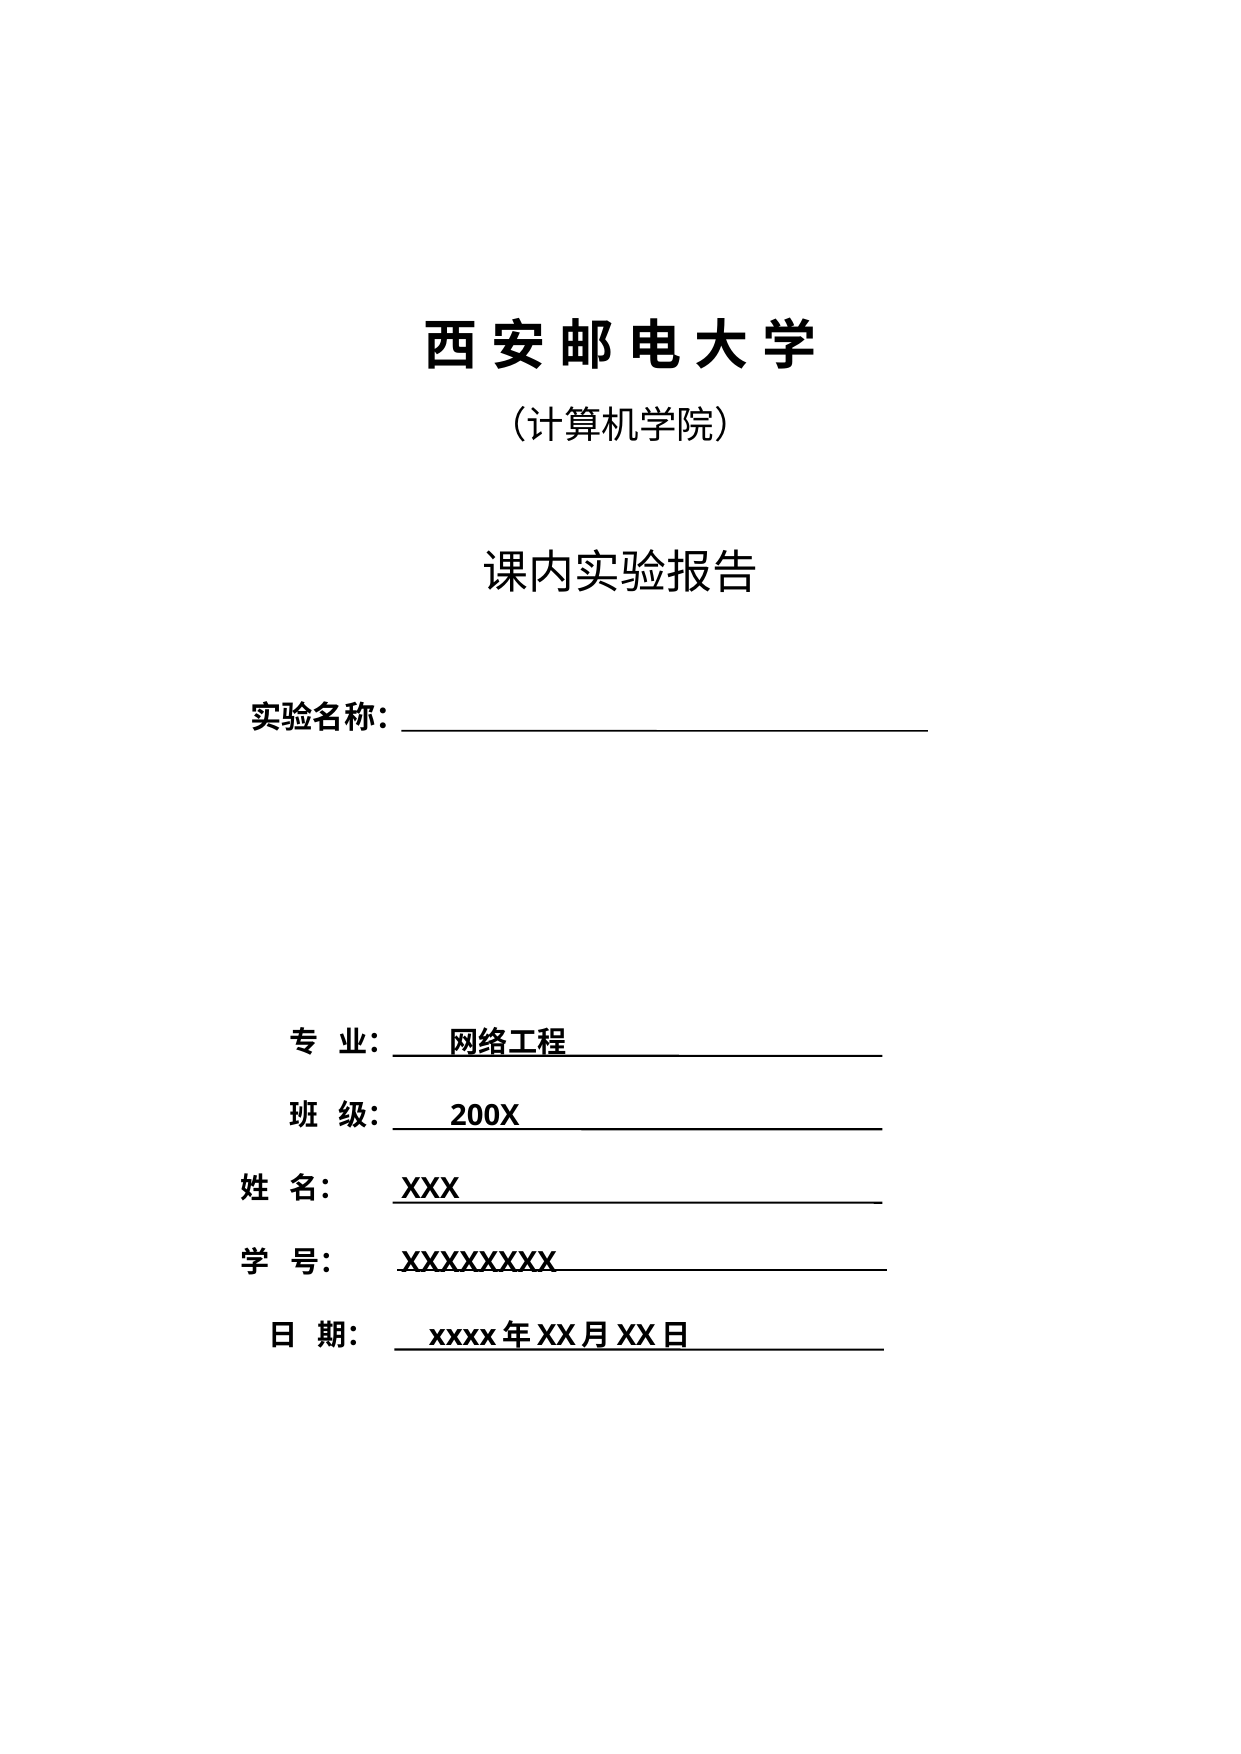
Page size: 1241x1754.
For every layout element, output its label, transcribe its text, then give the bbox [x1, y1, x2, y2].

text 实验名称： [187, 682, 1053, 747]
text 学 号： XXXXXXXX [187, 1227, 1053, 1292]
text 西 安 邮 电 大 学 [187, 292, 1053, 389]
text （计算机学院） [187, 389, 1053, 454]
text 课内实验报告 [187, 519, 1053, 617]
text 专 业： 网络工程 [187, 1007, 1053, 1072]
text 日 期： xxxx年XX月XX日 [187, 1301, 1053, 1366]
text 班 级： 200X [187, 1080, 1053, 1145]
text 姓 名： XXX [187, 1154, 1053, 1219]
